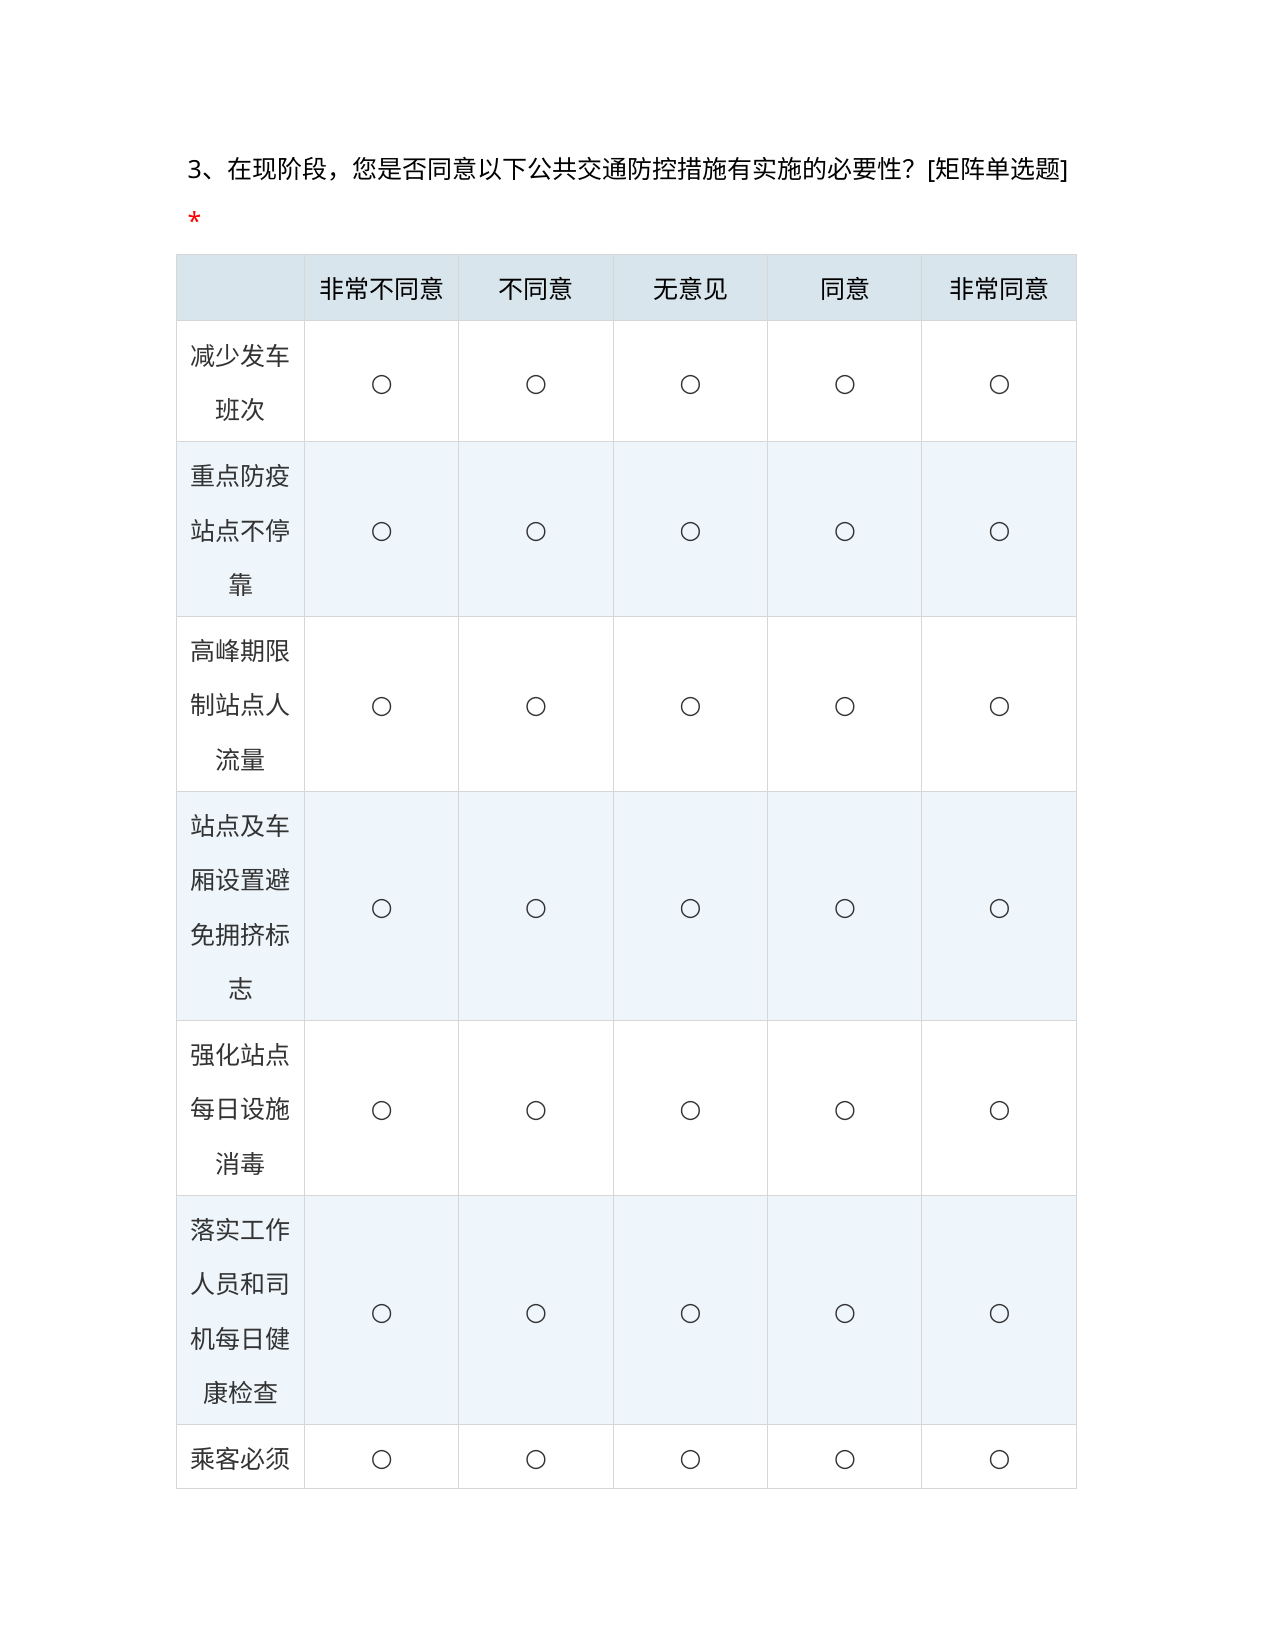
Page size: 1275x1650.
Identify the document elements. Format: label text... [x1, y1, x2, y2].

table_cell ○ [614, 321, 767, 441]
table_cell ○ [459, 1021, 613, 1195]
table_cell ○ [922, 1425, 1076, 1488]
table_cell ○ [305, 442, 458, 616]
table_cell ○ [305, 321, 458, 441]
table_cell 落实工作人员和司机每日健康检查 [177, 1196, 304, 1424]
table_cell ○ [768, 1425, 921, 1488]
table_cell ○ [768, 792, 921, 1020]
table_cell ○ [614, 1196, 767, 1424]
table_cell ○ [768, 321, 921, 441]
table_header 同意 [768, 255, 921, 320]
table_cell ○ [922, 1196, 1076, 1424]
table_cell ○ [922, 1021, 1076, 1195]
table_cell ○ [459, 617, 613, 791]
table_cell ○ [459, 792, 613, 1020]
table_header [177, 255, 304, 320]
table_cell ○ [922, 321, 1076, 441]
table_cell 高峰期限制站点人流量 [177, 617, 304, 791]
table_cell ○ [305, 1425, 458, 1488]
table_cell ○ [614, 792, 767, 1020]
table_cell 乘客必须佩戴口罩 [177, 1425, 304, 1488]
table_cell ○ [459, 1196, 613, 1424]
table_cell ○ [305, 1196, 458, 1424]
table_cell ○ [768, 1196, 921, 1424]
table_cell 重点防疫站点不停靠 [177, 442, 304, 616]
table_cell ○ [768, 442, 921, 616]
table_cell ○ [614, 1021, 767, 1195]
table_cell 强化站点每日设施消毒 [177, 1021, 304, 1195]
table_cell ○ [614, 617, 767, 791]
table_cell ○ [614, 1425, 767, 1488]
table_cell ○ [922, 792, 1076, 1020]
table_cell 减少发车班次 [177, 321, 304, 441]
table_cell ○ [459, 442, 613, 616]
table_header 非常同意 [922, 255, 1076, 320]
table_cell ○ [459, 1425, 613, 1488]
table_header 非常不同意 [305, 255, 458, 320]
table_cell ○ [305, 1021, 458, 1195]
table_cell ○ [305, 617, 458, 791]
text 3、在现阶段，您是否同意以下公共交通防控措施有实施的必要性？[矩阵单选题] * [187, 150, 1087, 237]
table_cell ○ [459, 321, 613, 441]
table_cell ○ [922, 442, 1076, 616]
table_cell ○ [922, 617, 1076, 791]
table_cell ○ [768, 1021, 921, 1195]
table_cell ○ [768, 617, 921, 791]
table_header 无意见 [614, 255, 767, 320]
table_cell ○ [305, 792, 458, 1020]
table_header 不同意 [459, 255, 613, 320]
table_cell ○ [614, 442, 767, 616]
table_cell 站点及车厢设置避免拥挤标志 [177, 792, 304, 1020]
